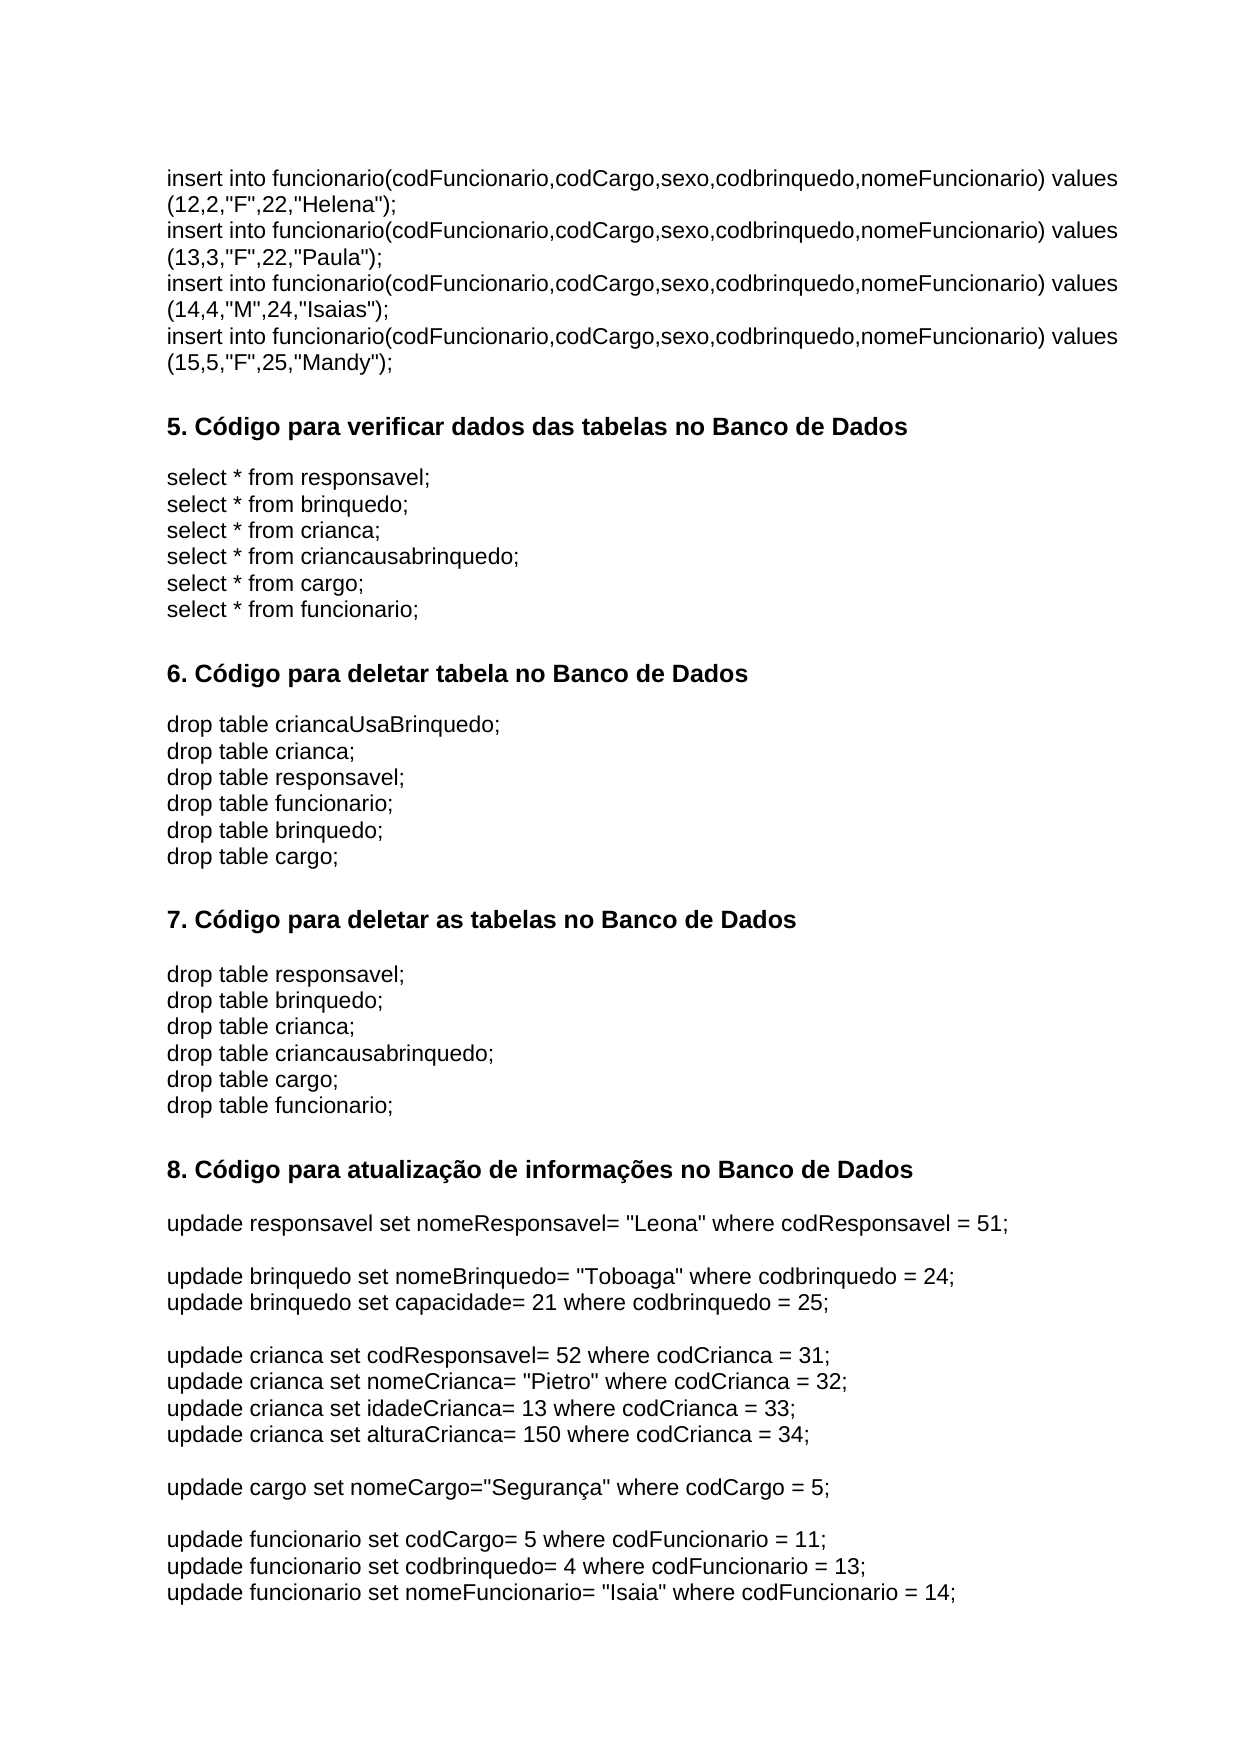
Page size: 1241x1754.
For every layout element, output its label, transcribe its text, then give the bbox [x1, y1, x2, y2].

text select * from cargo; [167, 570, 1146, 596]
text select * from responsavel; [167, 464, 1146, 491]
text updade crianca set idadeCrianca= 13 where codCrianca = 33; [167, 1394, 1146, 1421]
text updade crianca set codResponsavel= 52 where codCrianca = 31; [167, 1342, 1146, 1368]
text drop table cargo; [167, 1066, 1146, 1092]
text select * from criancausabrinquedo; [167, 543, 1146, 570]
text updade brinquedo set capacidade= 21 where codbrinquedo = 25; [167, 1289, 1146, 1315]
text drop table cargo; [167, 843, 1146, 869]
text updade crianca set nomeCrianca= "Pietro" where codCrianca = 32; [167, 1368, 1146, 1394]
text insert into funcionario(codFuncionario,codCargo,sexo,codbrinquedo,nomeFuncionario) values (12,2,"F",22,"Helena"); [167, 164, 1146, 217]
text drop table crianca; [167, 1013, 1146, 1040]
text updade responsavel set nomeResponsavel= "Leona" where codResponsavel = 51; [167, 1210, 1146, 1236]
text drop table brinquedo; [167, 987, 1146, 1013]
text updade funcionario set nomeFuncionario= "Isaia" where codFuncionario = 14; [167, 1579, 1146, 1605]
text drop table crianca; [167, 738, 1146, 764]
text insert into funcionario(codFuncionario,codCargo,sexo,codbrinquedo,nomeFuncionario) values (14,4,"M",24,"Isaias"); [167, 270, 1146, 323]
text drop table criancaUsaBrinquedo; [167, 711, 1146, 738]
text drop table responsavel; [167, 764, 1146, 790]
text drop table brinquedo; [167, 817, 1146, 843]
text updade cargo set nomeCargo="Segurança" where codCargo = 5; [167, 1473, 1146, 1500]
text drop table criancausabrinquedo; [167, 1040, 1146, 1066]
text insert into funcionario(codFuncionario,codCargo,sexo,codbrinquedo,nomeFuncionario) values (15,5,"F",25,"Mandy"); [167, 323, 1146, 375]
text insert into funcionario(codFuncionario,codCargo,sexo,codbrinquedo,nomeFuncionario) values (13,3,"F",22,"Paula"); [167, 217, 1146, 270]
subtitle 7. Código para deletar as tabelas no Banco de Dados [167, 906, 1146, 934]
text select * from crianca; [167, 517, 1146, 543]
text updade brinquedo set nomeBrinquedo= "Toboaga" where codbrinquedo = 24; [167, 1263, 1146, 1289]
text drop table funcionario; [167, 790, 1146, 817]
subtitle 6. Código para deletar tabela no Banco de Dados [167, 658, 1146, 687]
text updade crianca set alturaCrianca= 150 where codCrianca = 34; [167, 1421, 1146, 1447]
text drop table funcionario; [167, 1092, 1146, 1119]
text select * from brinquedo; [167, 491, 1146, 517]
text select * from funcionario; [167, 596, 1146, 622]
text updade funcionario set codbrinquedo= 4 where codFuncionario = 13; [167, 1553, 1146, 1579]
subtitle 5. Código para verificar dados das tabelas no Banco de Dados [167, 412, 1146, 440]
subtitle 8. Código para atualização de informações no Banco de Dados [167, 1155, 1146, 1184]
text updade funcionario set codCargo= 5 where codFuncionario = 11; [167, 1526, 1146, 1553]
text drop table responsavel; [167, 961, 1146, 987]
